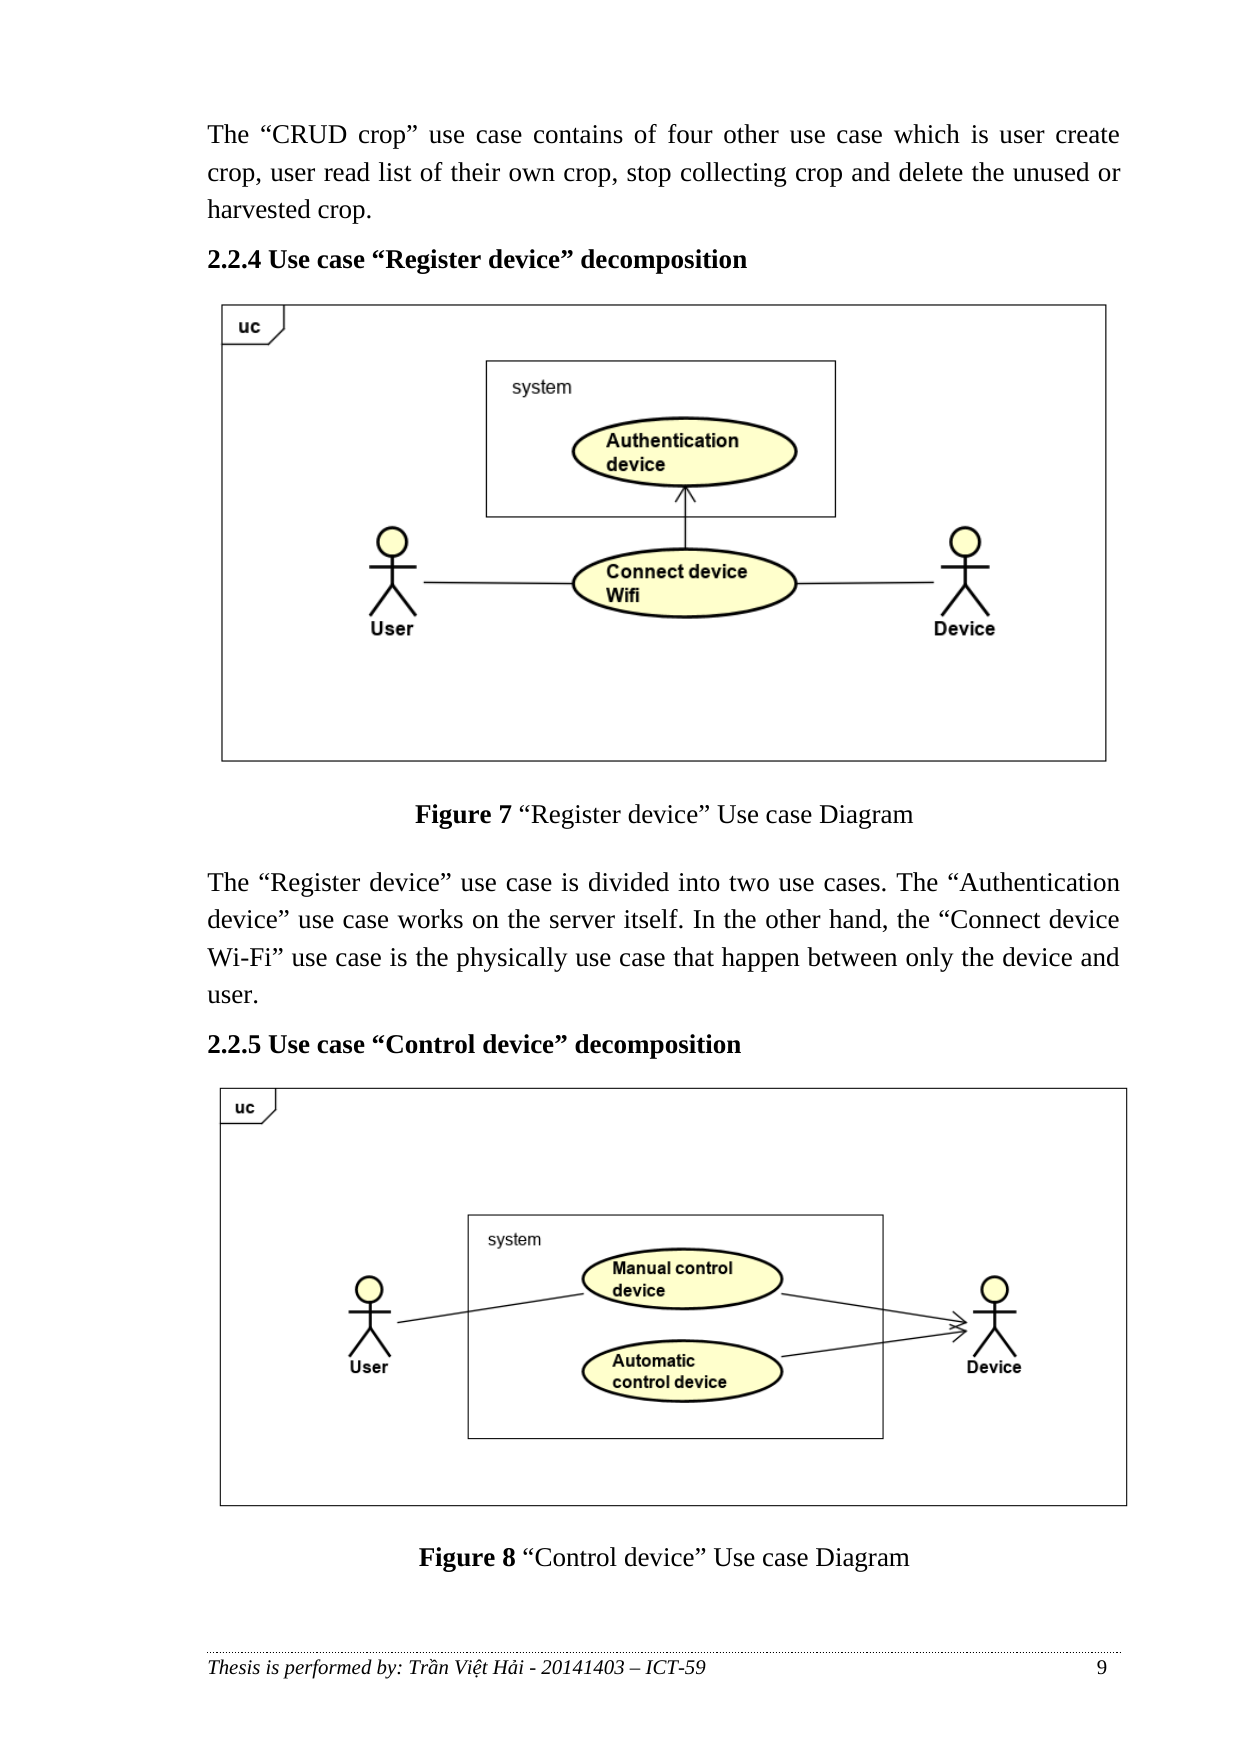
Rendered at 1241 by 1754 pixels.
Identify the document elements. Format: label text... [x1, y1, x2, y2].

text Figure 7 “Register device” Use case Diagram [207, 799, 1122, 830]
subtitle Use case “Register device” decomposition [207, 243, 1122, 274]
picture [207, 289, 1122, 776]
text The “Register device” use case is divided into two use cases. The “Authentication device” use case works on the server itself. In the other hand, the “Connect device Wi-Fi” use case is the physically use case that happen between only the device and user. [207, 866, 1122, 1009]
text Figure 8 “Control device” Use case Diagram [207, 1541, 1122, 1572]
picture [207, 1074, 1140, 1519]
text The “CRUD crop” use case contains of four other use case which is user create crop, user read list of their own crop, stop collecting crop and delete the unused or harvested crop. [207, 118, 1122, 224]
subtitle Use case “Control device” decomposition [207, 1028, 1122, 1059]
